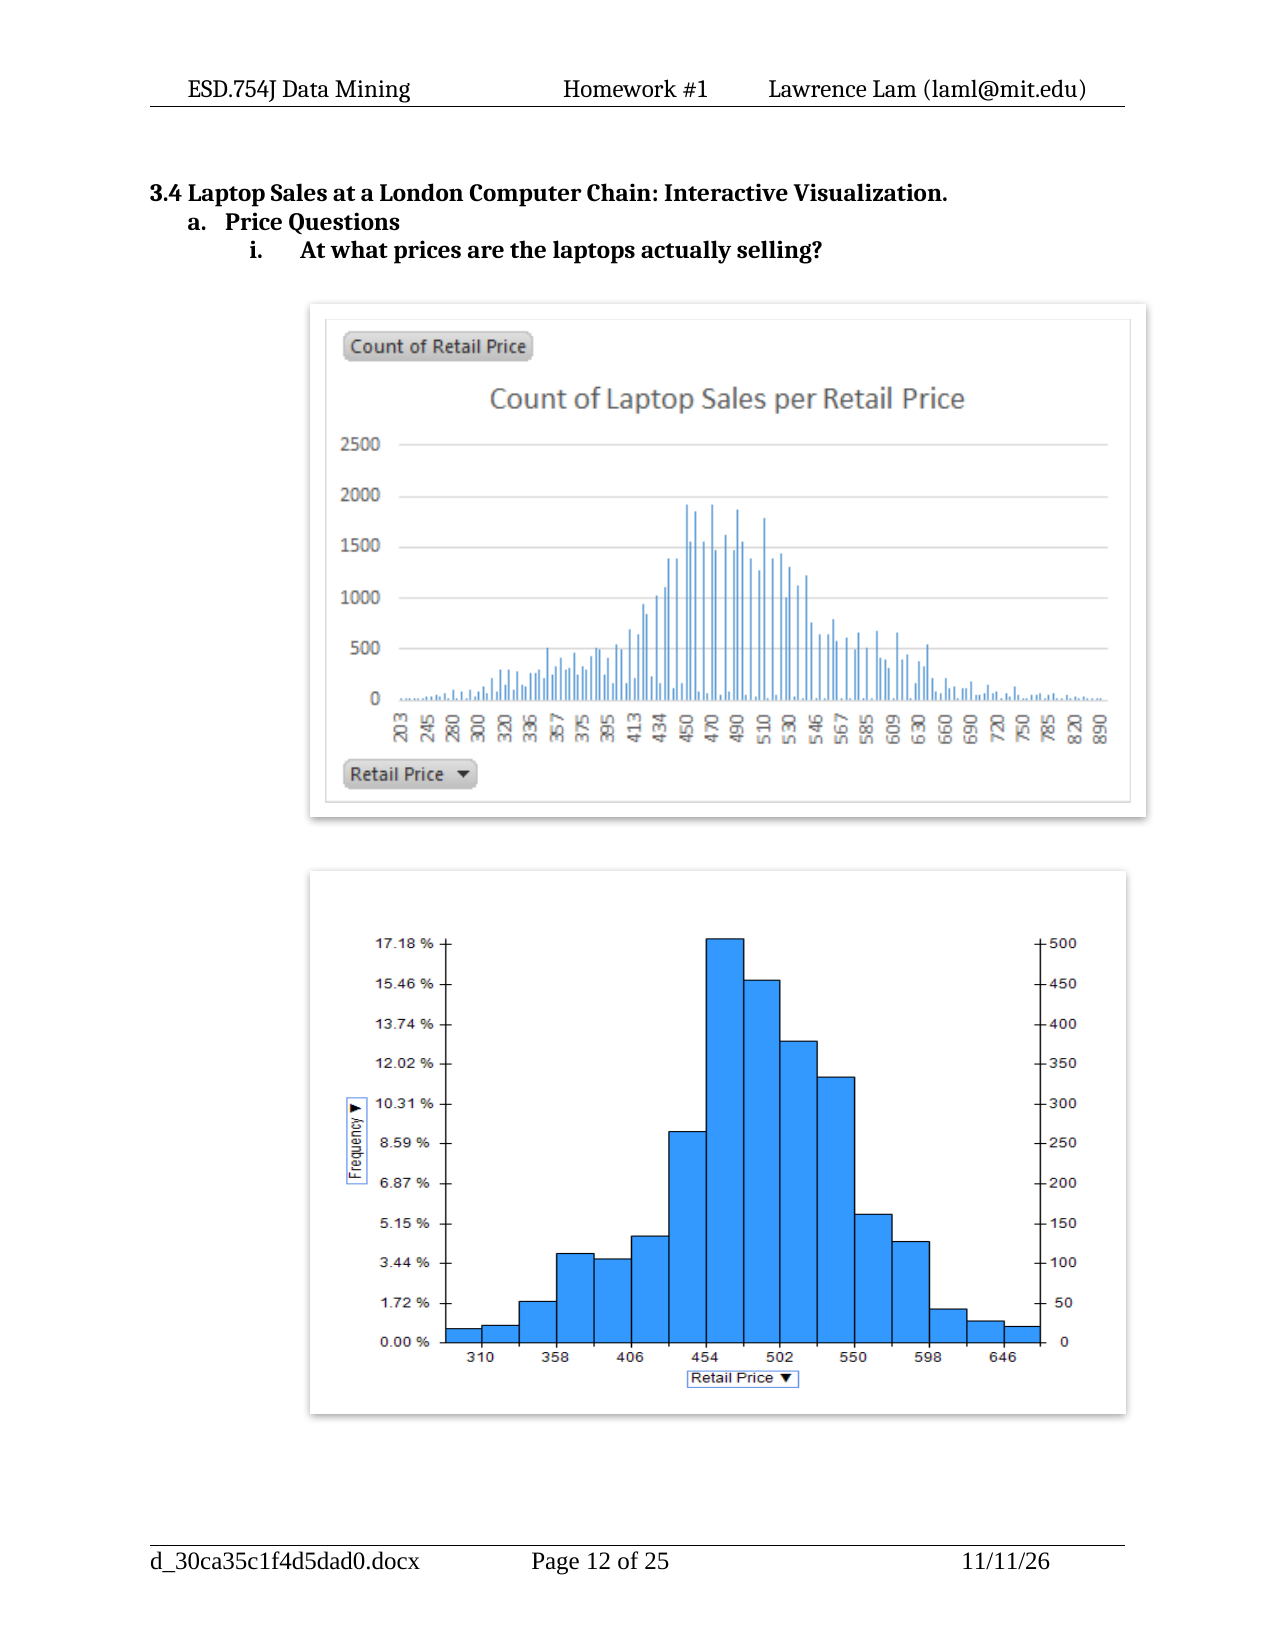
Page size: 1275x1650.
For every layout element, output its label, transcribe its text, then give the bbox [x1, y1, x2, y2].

picture [325, 885, 1111, 1400]
picture [325, 319, 1131, 803]
text 3.4 Laptop Sales at a London Computer Chain: Interactive Visualization. [150, 179, 1125, 207]
list Price Questions [187, 207, 1125, 236]
list At what prices are the laptops actually selling? [262, 236, 1125, 265]
